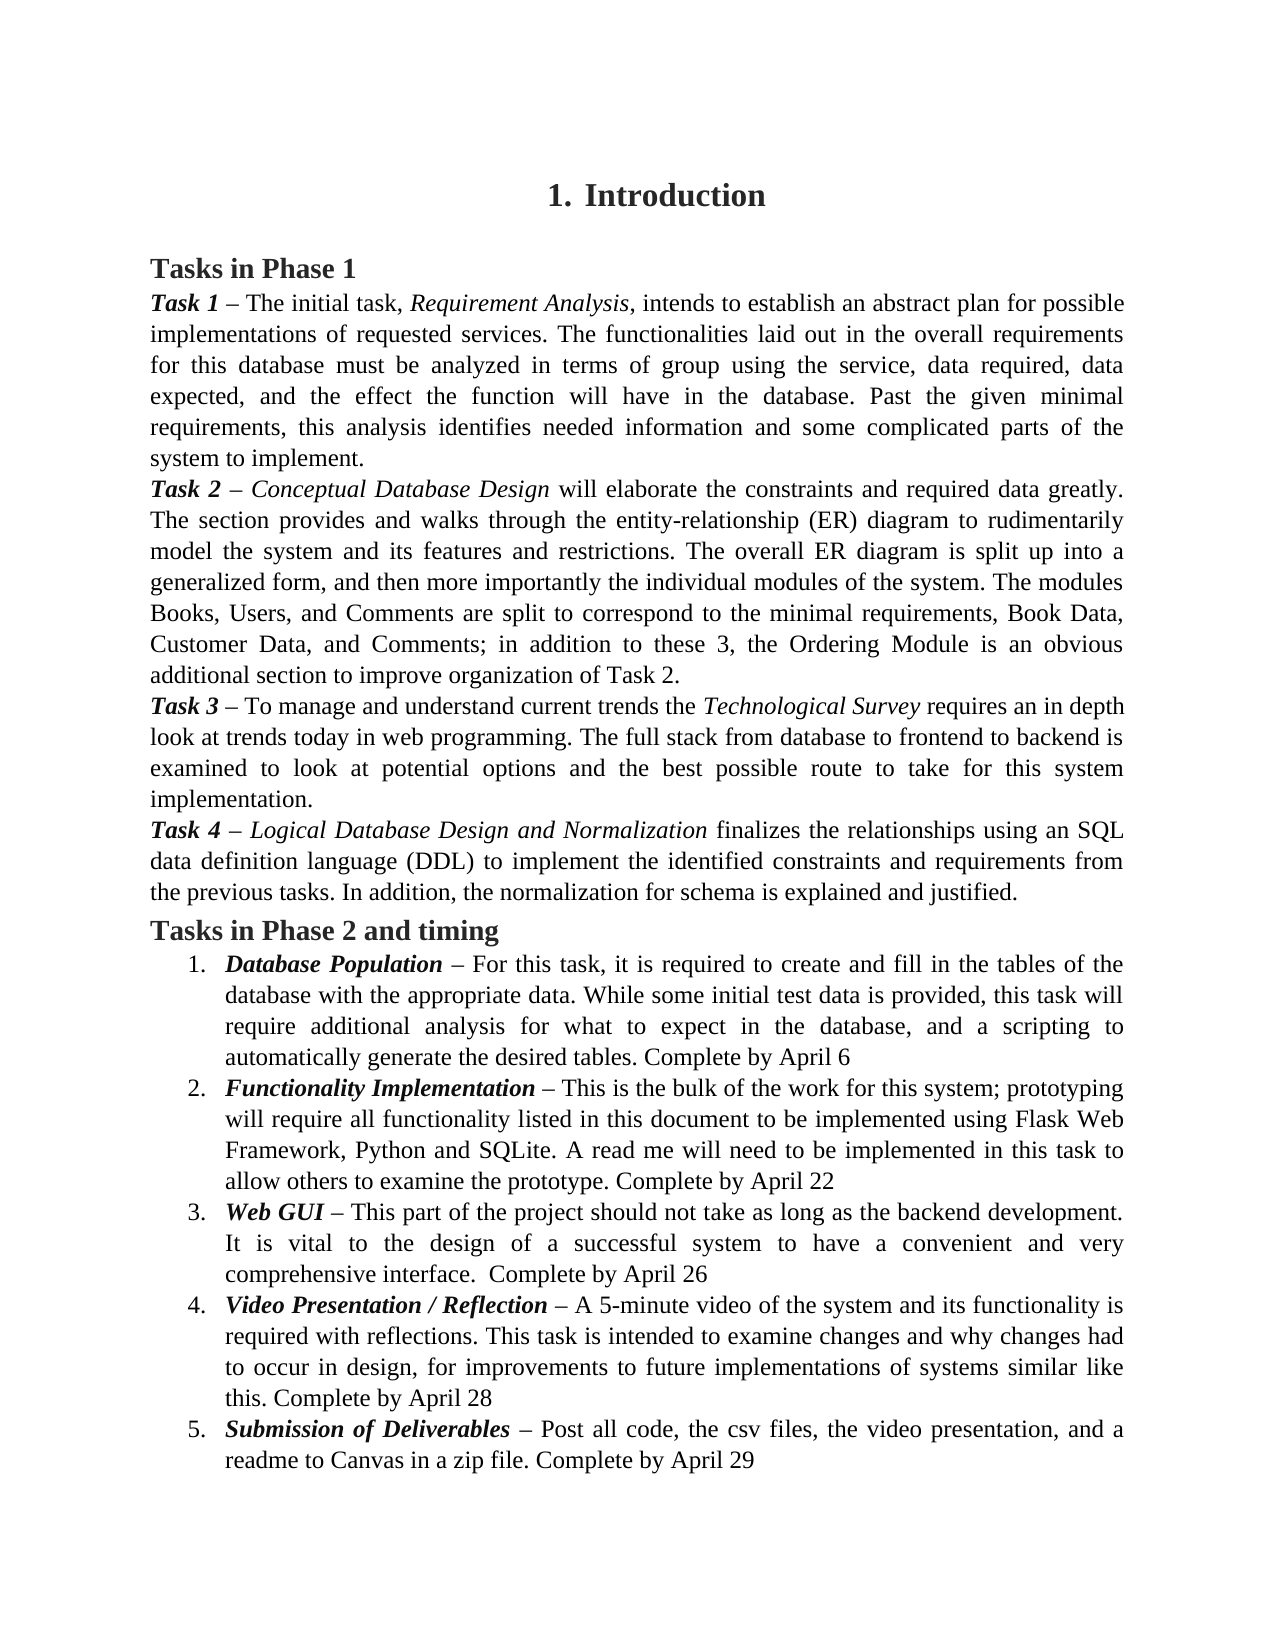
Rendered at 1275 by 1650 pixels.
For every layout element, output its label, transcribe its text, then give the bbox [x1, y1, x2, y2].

text Task 1 – The initial task, Requirement Analysis, intends to establish an abstract plan for possible implementations of requested services. The functionalities laid out in the overall requirements for this database must be analyzed in terms of group using the service, data required, data expected, and the effect the function will have in the database. Past the given minimal requirements, this analysis identifies needed information and some complicated parts of the system to implement. [150, 288, 1125, 472]
list Functionality Implementation – This is the bulk of the work for this system; prototyping will require all functionality listed in this document to be implemented using Flask Web Framework, Python and SQLite. A read me will need to be implemented in this task to allow others to examine the prototype. Complete by April 22 [187, 1073, 1125, 1195]
text Task 4 – Logical Database Design and Normalization finalizes the relationships using an SQL data definition language (DDL) to implement the identified constraints and requirements from the previous tasks. In addition, the normalization for schema is explained and justified. [150, 815, 1125, 906]
list Database Population – For this task, it is required to create and fill in the tables of the database with the appropriate data. While some initial test data is provided, this task will require additional analysis for what to expect in the database, and a scripting to automatically generate the desired tables. Complete by April 6 [187, 949, 1125, 1071]
list Web GUI – This part of the project should not take as long as the backend development. It is vital to the design of a successful system to have a convenient and very comprehensive interface. Complete by April 26 [187, 1197, 1125, 1288]
list Submission of Deliverables – Post all code, the csv files, the video presentation, and a readme to Canvas in a zip file. Complete by April 29 [187, 1414, 1125, 1474]
subtitle Tasks in Phase 2 and timing [150, 913, 1125, 946]
subtitle Introduction [187, 175, 1125, 213]
text Task 2 – Conceptual Database Design will elaborate the constraints and required data greatly. The section provides and walks through the entity-relationship (ER) diagram to rudimentarily model the system and its features and restrictions. The overall ER diagram is split up into a generalized form, and then more importantly the individual modules of the system. The modules Books, Users, and Comments are split to correspond to the minimal requirements, Book Data, Customer Data, and Comments; in addition to these 3, the Ordering Module is an obvious additional section to improve organization of Task 2. [150, 474, 1125, 689]
list Video Presentation / Reflection – A 5-minute video of the system and its functionality is required with reflections. This task is intended to examine changes and why changes had to occur in design, for improvements to future implementations of systems similar like this. Complete by April 28 [187, 1290, 1125, 1412]
text Task 3 – To manage and understand current trends the Technological Survey requires an in depth look at trends today in web programming. The full stack from database to frontend to backend is examined to look at potential options and the best possible route to take for this system implementation. [150, 691, 1125, 813]
subtitle Tasks in Phase 1 [150, 252, 1125, 285]
